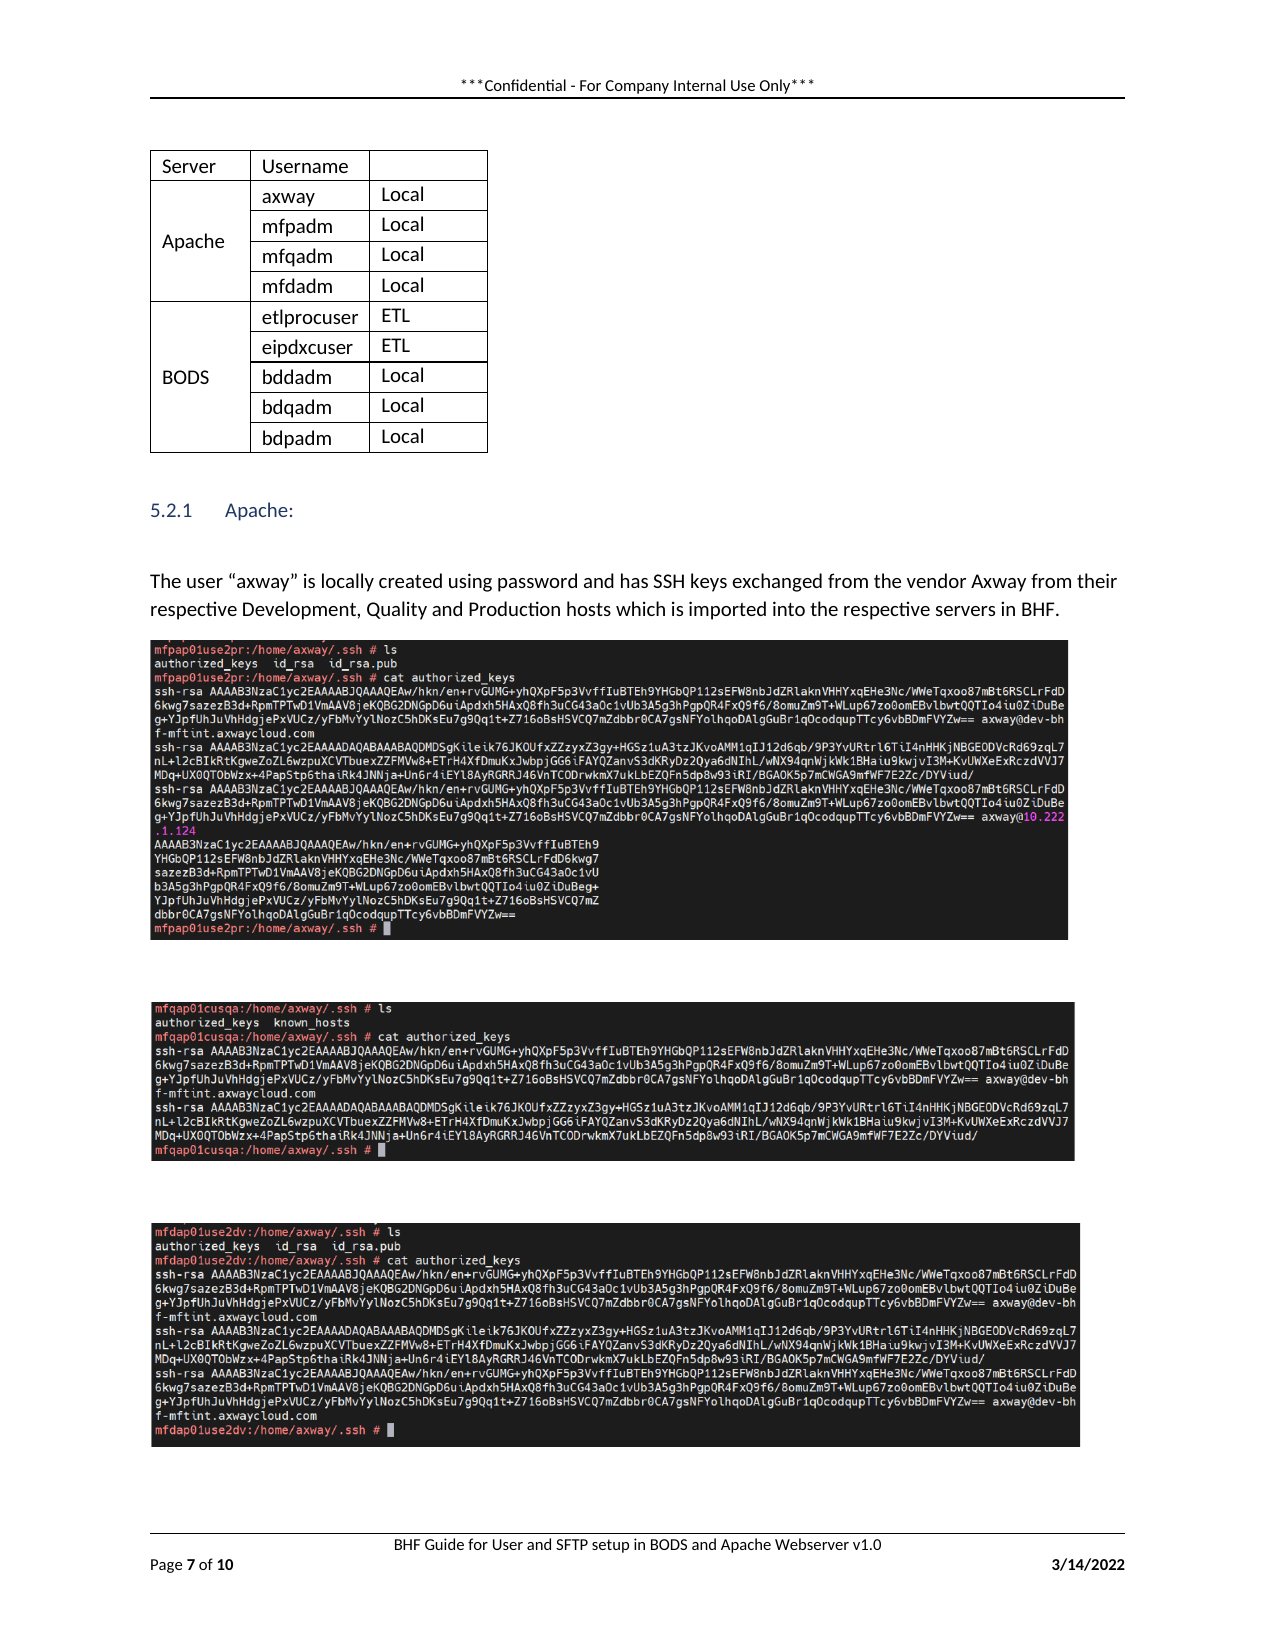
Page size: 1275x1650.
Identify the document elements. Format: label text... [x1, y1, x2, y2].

table_cell Local [370, 211, 487, 241]
table_cell Local [370, 423, 487, 452]
table_cell Local [370, 363, 487, 392]
table_cell Local [370, 242, 487, 271]
table_cell bddadm [251, 363, 369, 392]
table_cell etlprocuser [251, 302, 369, 331]
table_cell BODS [151, 302, 250, 452]
table_header Username [251, 151, 369, 180]
table_cell mfdadm [251, 272, 369, 301]
table_cell Apache [151, 181, 250, 301]
table_cell mfpadm [251, 211, 369, 241]
table_cell eipdxcuser [251, 332, 369, 361]
table_cell bdpadm [251, 423, 369, 452]
table_cell Local [370, 393, 487, 422]
text The user “axway” is locally created using password and has SSH keys exchanged from the vendor Axway from their respective Development, Quality and Production hosts which is imported into the respective servers in BHF. [150, 569, 1125, 621]
table_cell bdqadm [251, 393, 369, 422]
picture [150, 1002, 1076, 1161]
table_cell axway [251, 181, 369, 210]
table_cell ETL [370, 332, 487, 361]
table_header [370, 151, 487, 180]
table_cell mfqadm [251, 242, 369, 271]
table_cell ETL [370, 302, 487, 331]
table_cell Local [370, 181, 487, 210]
subtitle 5.2.1 Apache: [150, 497, 1125, 523]
picture [150, 640, 1069, 940]
picture [150, 1223, 1081, 1447]
table_header Server [151, 151, 250, 180]
table_cell Local [370, 272, 487, 301]
